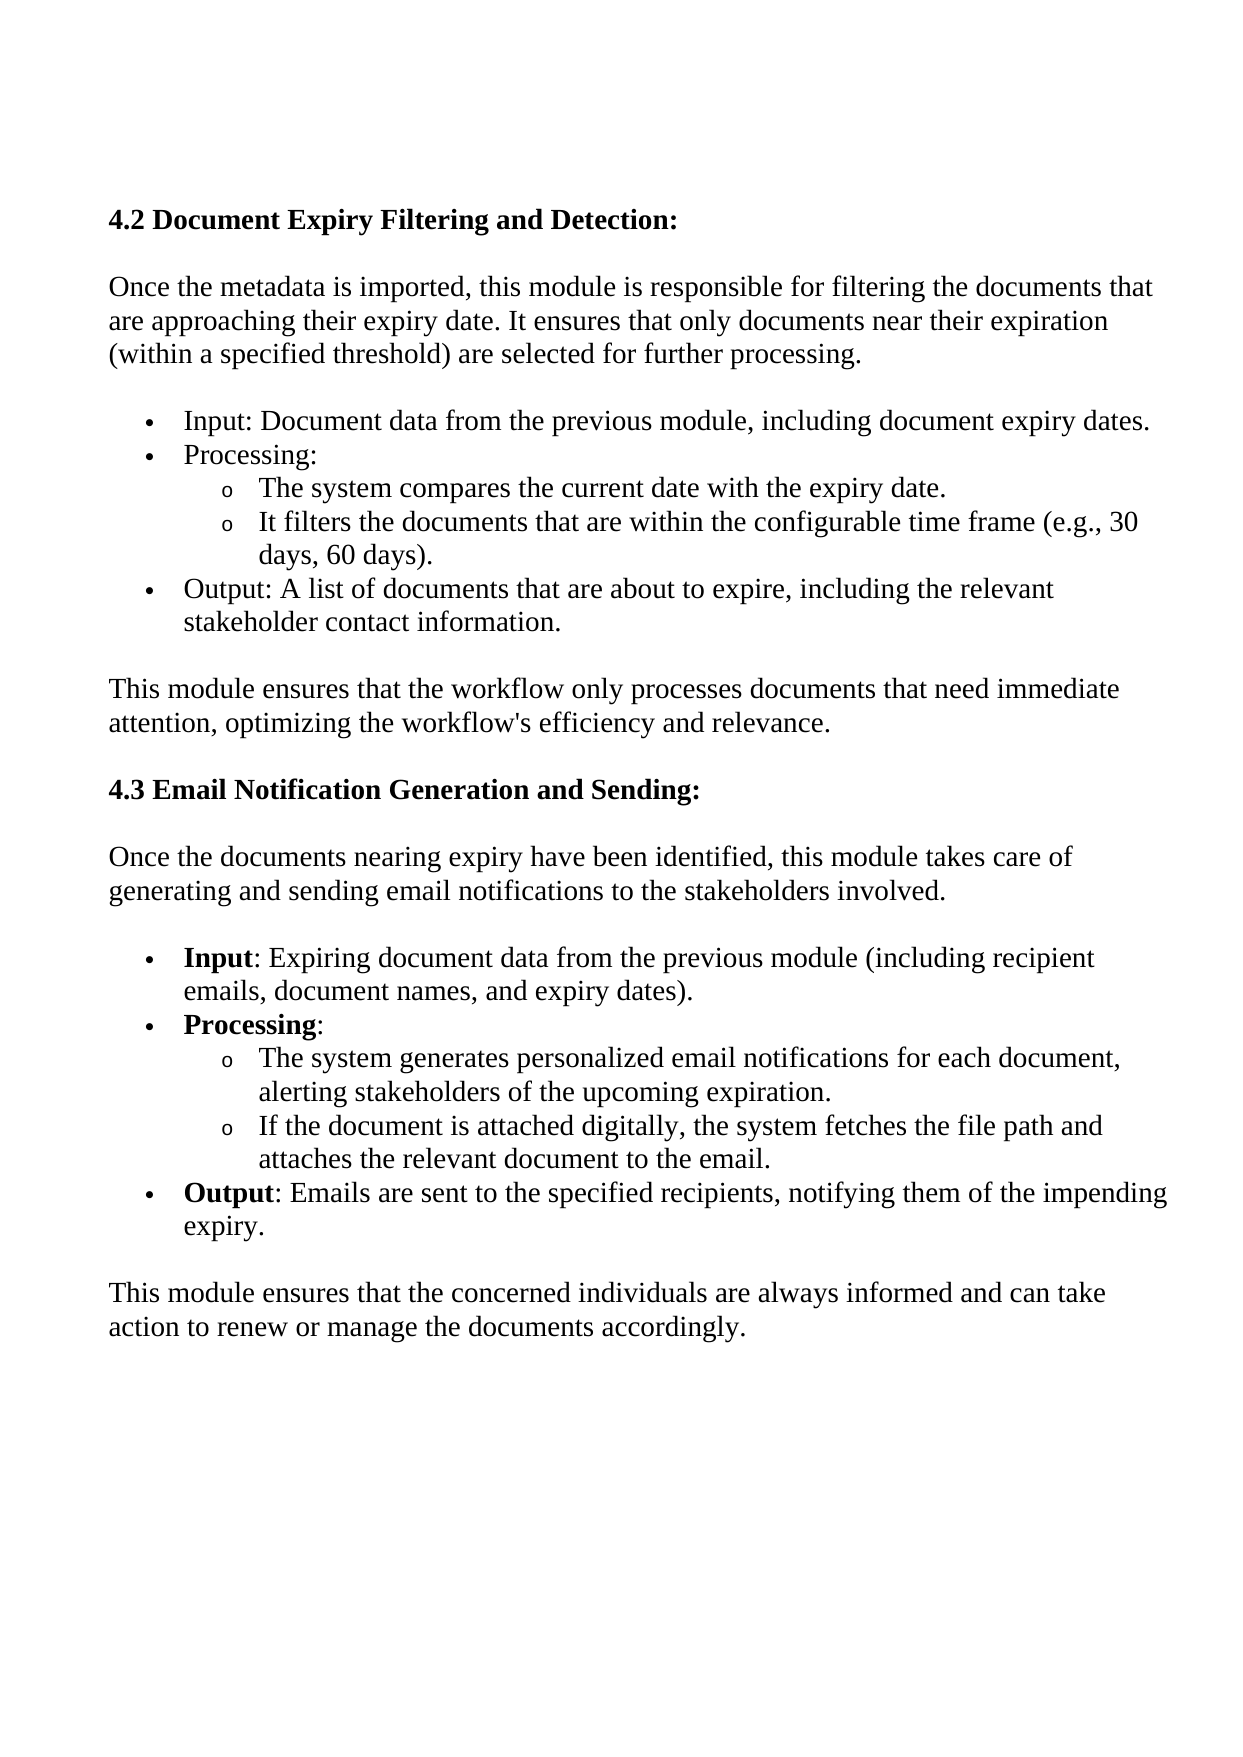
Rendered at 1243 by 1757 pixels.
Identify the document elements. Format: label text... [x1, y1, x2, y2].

list Processing: [146, 437, 1172, 470]
list Input: Expiring document data from the previous module (including recipient emails, document names, and expiry dates). [146, 940, 1172, 1007]
list Processing: [146, 1007, 1172, 1041]
text 4.3 Email Notification Generation and Sending: [108, 772, 1172, 806]
list It filters the documents that are within the configurable time frame (e.g., 30 days, 60 days). [221, 504, 1172, 571]
text Once the documents nearing expiry have been identified, this module takes care of generating and sending email notifications to the stakeholders involved. [108, 839, 1172, 906]
list Output: Emails are sent to the specified recipients, notifying them of the impending expiry. [146, 1175, 1172, 1242]
text This module ensures that the concerned individuals are always informed and can take action to renew or manage the documents accordingly. [108, 1275, 1172, 1342]
text This module ensures that the workflow only processes documents that need immediate attention, optimizing the workflow's efficiency and relevance. [108, 672, 1172, 739]
text 4.2 Document Expiry Filtering and Detection: [108, 202, 1172, 236]
text Once the metadata is imported, this module is responsible for filtering the documents that are approaching their expiry date. It ensures that only documents near their expiration (within a specified threshold) are selected for further processing. [108, 269, 1172, 370]
list The system compares the current date with the expiry date. [221, 470, 1172, 504]
list Output: A list of documents that are about to expire, including the relevant stakeholder contact information. [146, 571, 1172, 638]
list If the document is attached digitally, the system fetches the file path and attaches the relevant document to the email. [221, 1108, 1172, 1175]
list The system generates personalized email notifications for each document, alerting stakeholders of the upcoming expiration. [221, 1041, 1172, 1108]
list Input: Document data from the previous module, including document expiry dates. [146, 403, 1172, 437]
